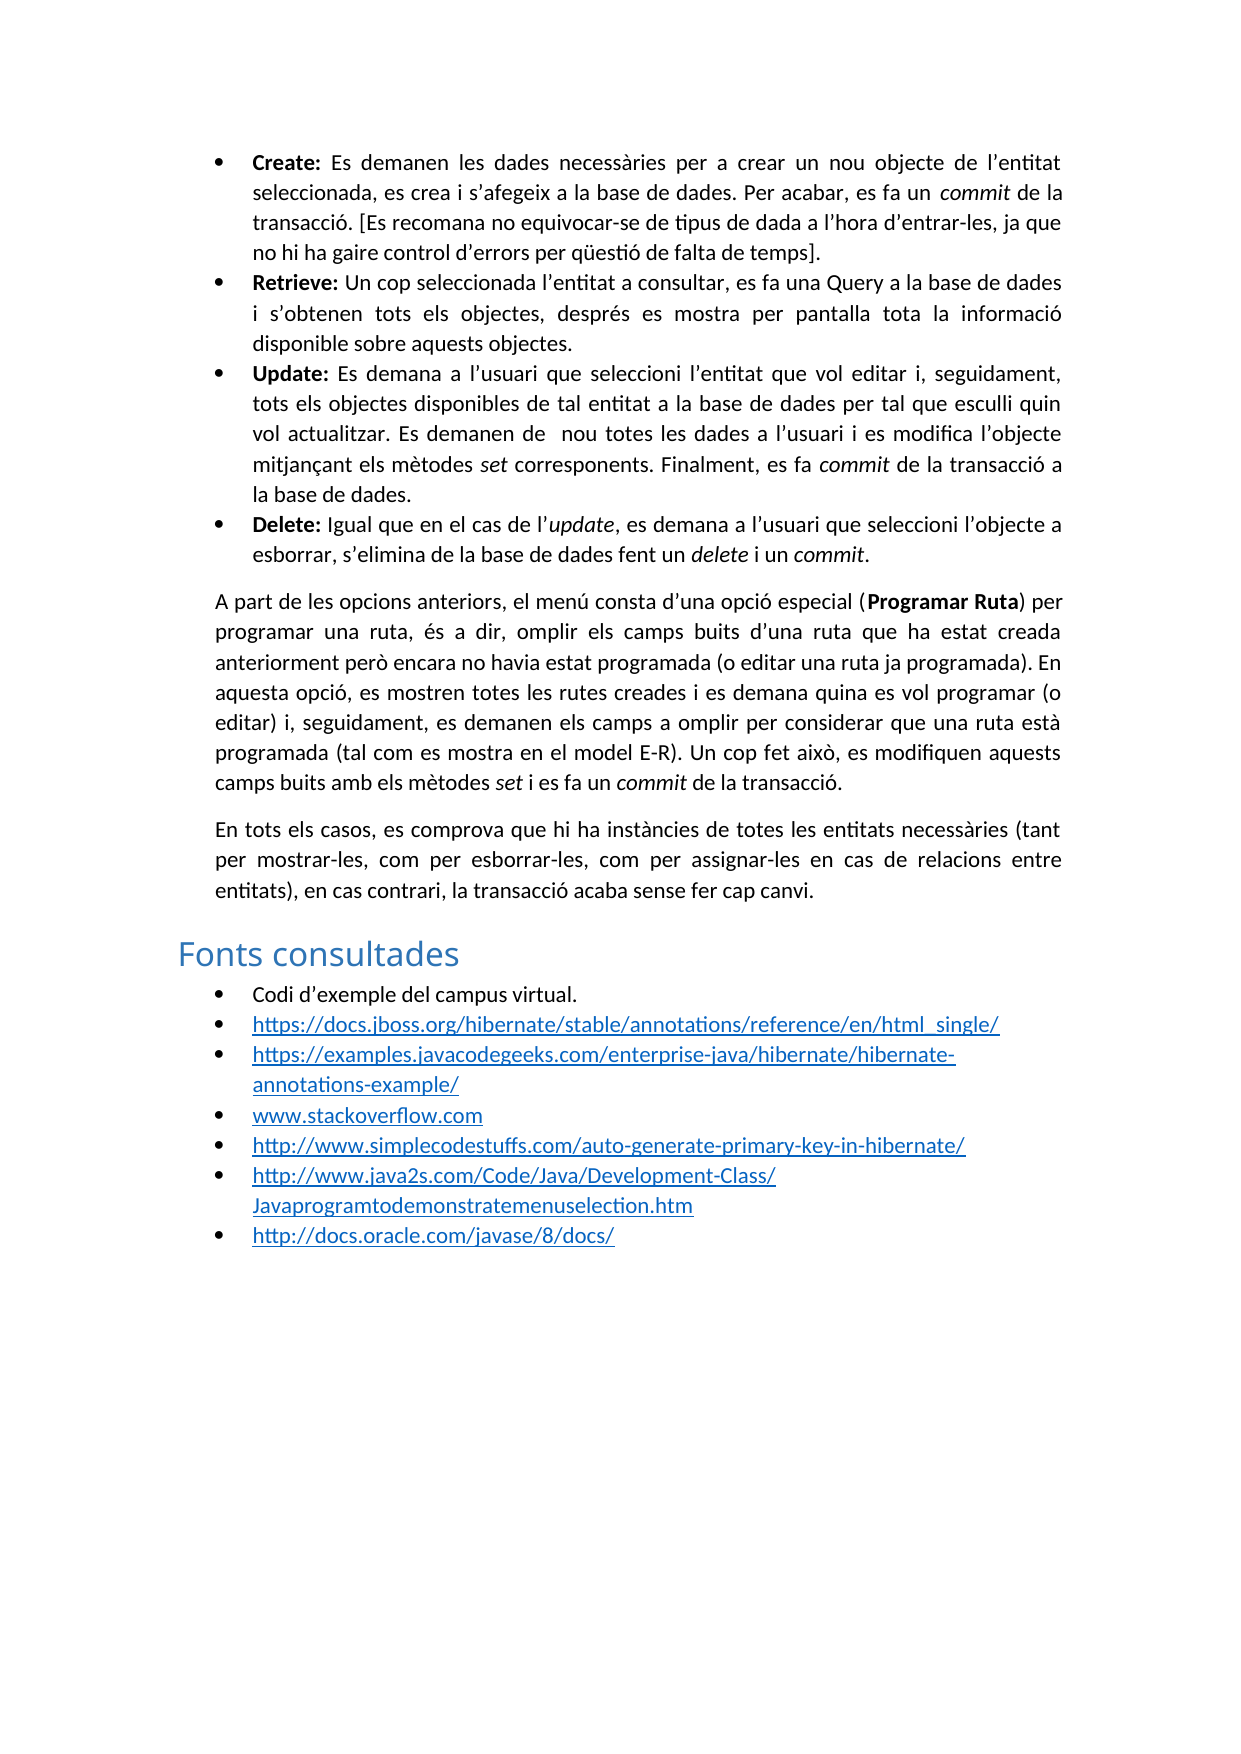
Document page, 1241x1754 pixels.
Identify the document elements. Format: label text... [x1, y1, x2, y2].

list https://examples.javacodegeeks.com/enterprise-java/hibernate/hibernate-annotations-example/ [215, 1040, 1063, 1098]
text En tots els casos, es comprova que hi ha instàncies de totes les entitats necessàries (tant per mostrar-les, com per esborrar-les, com per assignar-les en cas de relacions entre entitats), en cas contrari, la transacció acaba sense fer cap canvi. [215, 815, 1063, 904]
list Delete: Igual que en el cas de l’update, es demana a l’usuari que seleccioni l’objecte a esborrar, s’elimina de la base de dades fent un delete i un commit. [215, 510, 1063, 568]
list Codi d’exemple del campus virtual. [215, 980, 1063, 1008]
subtitle Fonts consultades [177, 931, 1063, 976]
list http://docs.oracle.com/javase/8/docs/ [215, 1222, 1063, 1249]
list Retrieve: Un cop seleccionada l’entitat a consultar, es fa una Query a la base de dades i s’obtenen tots els objectes, després es mostra per pantalla tota la informació disponible sobre aquests objectes. [215, 268, 1063, 357]
list Create: Es demanen les dades necessàries per a crear un nou objecte de l’entitat seleccionada, es crea i s’afegeix a la base de dades. Per acabar, es fa un commit de la transacció. [Es recomana no equivocar-se de tipus de dada a l’hora d’entrar-les, ja que no hi ha gaire control d’errors per qüestió de falta de temps]. [215, 148, 1063, 266]
list http://www.simplecodestuffs.com/auto-generate-primary-key-in-hibernate/ [215, 1131, 1063, 1159]
list http://www.java2s.com/Code/Java/Development-Class/Javaprogramtodemonstratemenuselection.htm [215, 1161, 1063, 1219]
list https://docs.jboss.org/hibernate/stable/annotations/reference/en/html_single/ [215, 1010, 1063, 1038]
list Update: Es demana a l’usuari que seleccioni l’entitat que vol editar i, seguidament, tots els objectes disponibles de tal entitat a la base de dades per tal que esculli quin vol actualitzar. Es demanen de nou totes les dades a l’usuari i es modifica l’objecte mitjançant els mètodes set corresponents. Finalment, es fa commit de la transacció a la base de dades. [215, 359, 1063, 508]
list www.stackoverflow.com [215, 1101, 1063, 1129]
text A part de les opcions anteriors, el menú consta d’una opció especial (Programar Ruta) per programar una ruta, és a dir, omplir els camps buits d’una ruta que ha estat creada anteriorment però encara no havia estat programada (o editar una ruta ja programada). En aquesta opció, es mostren totes les rutes creades i es demana quina es vol programar (o editar) i, seguidament, es demanen els camps a omplir per considerar que una ruta està programada (tal com es mostra en el model E-R). Un cop fet això, es modifiquen aquests camps buits amb els mètodes set i es fa un commit de la transacció. [215, 587, 1063, 796]
